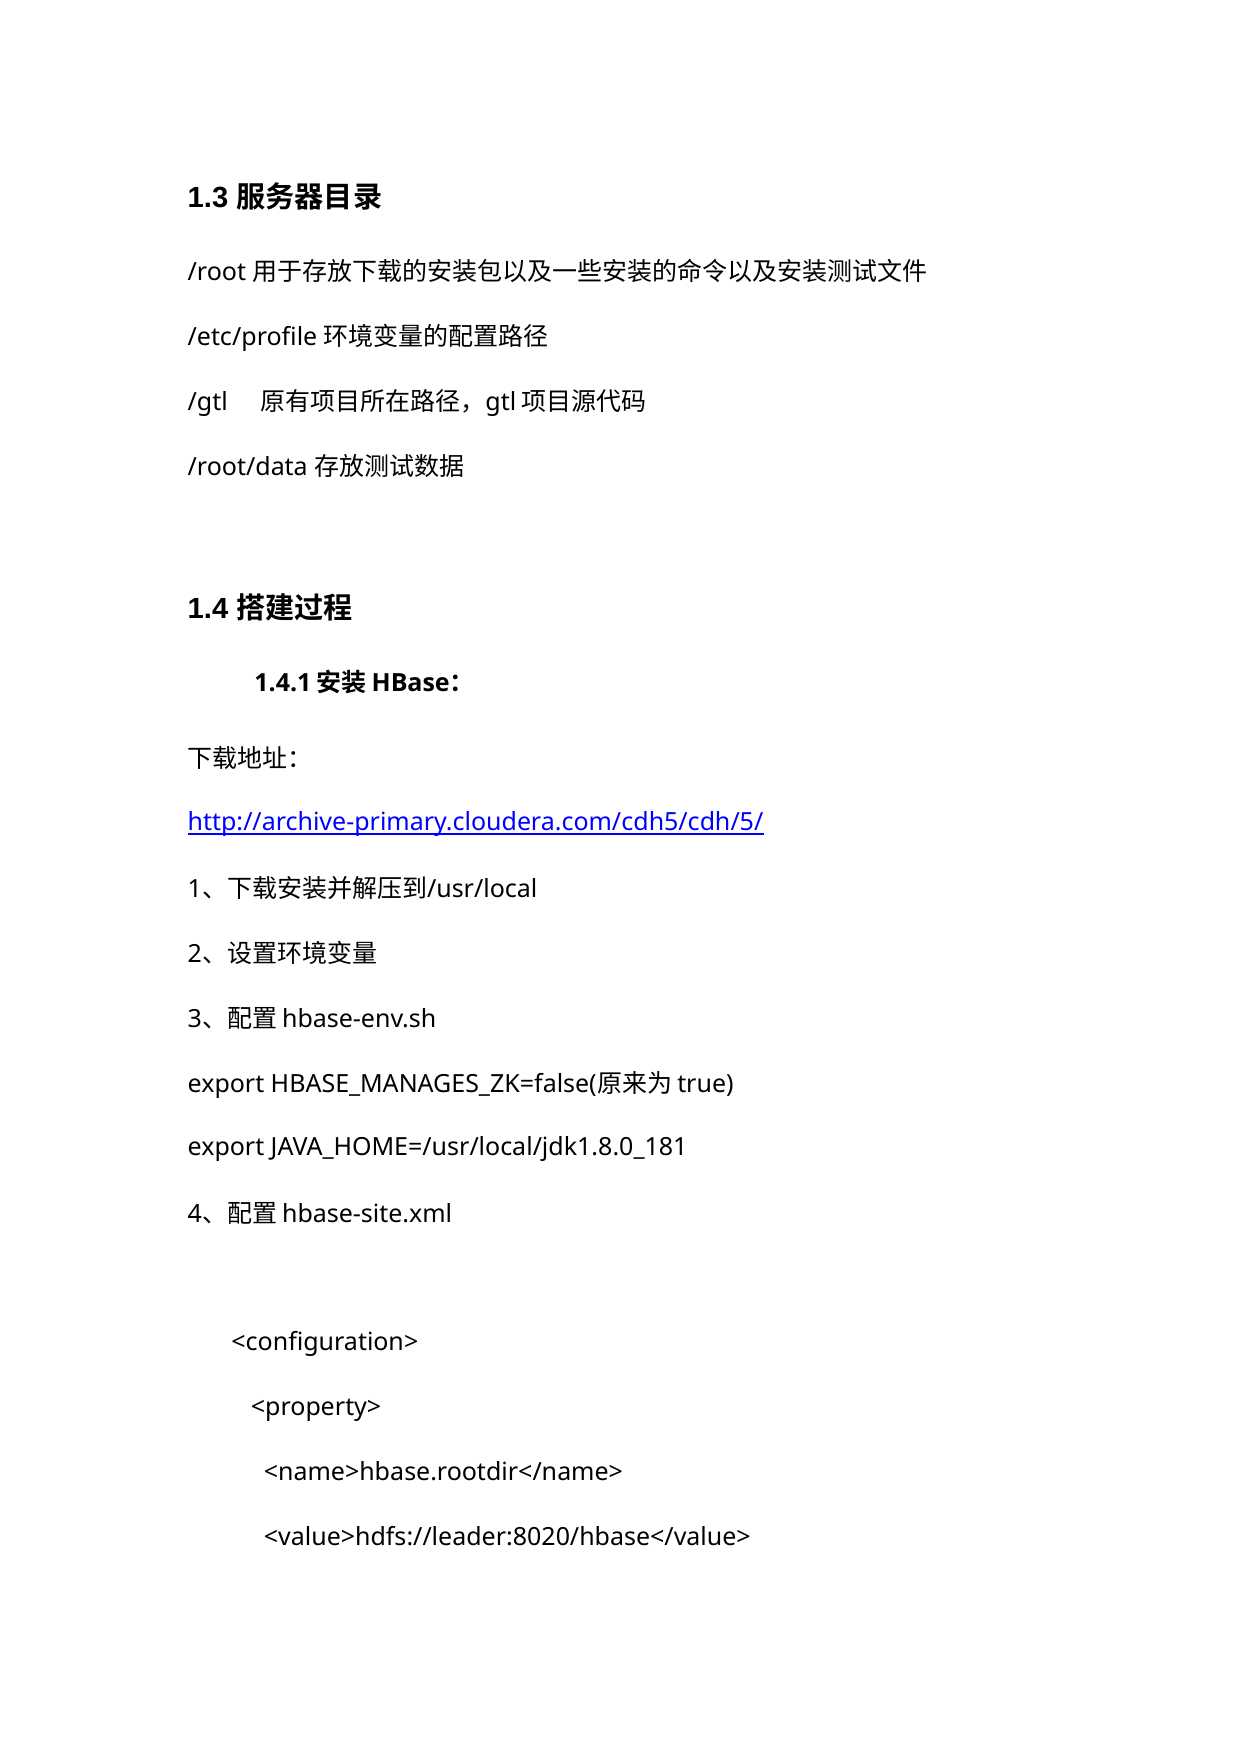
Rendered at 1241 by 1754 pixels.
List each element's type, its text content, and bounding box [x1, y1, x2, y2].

subtitle 1.4 搭建过程 [187, 573, 1053, 638]
text <value>hdfs://leader:8020/hbase</value> [187, 1504, 1053, 1569]
text 4、配置hbase-site.xml [187, 1179, 1053, 1244]
text /gtl 原有项目所在路径，gtl项目源代码 [187, 367, 1053, 432]
text <property> [187, 1374, 1053, 1439]
text 下载地址： [187, 724, 1053, 789]
subtitle 1.3 服务器目录 [187, 162, 1053, 227]
text export JAVA_HOME=/usr/local/jdk1.8.0_181 [187, 1114, 1053, 1179]
text 2、设置环境变量 [187, 919, 1053, 984]
text 1、下载安装并解压到/usr/local [187, 854, 1053, 919]
text http://archive-primary.cloudera.com/cdh5/cdh/5/ [187, 789, 1053, 854]
text 3、配置hbase-env.sh [187, 984, 1053, 1049]
subtitle 1.4.1安装HBase： [187, 648, 1053, 713]
text <configuration> [187, 1309, 1053, 1374]
text /root/data 存放测试数据 [187, 432, 1053, 497]
text /etc/profile 环境变量的配置路径 [187, 302, 1053, 367]
text /root 用于存放下载的安装包以及一些安装的命令以及安装测试文件 [187, 237, 1053, 302]
text <name>hbase.rootdir</name> [187, 1439, 1053, 1504]
text export HBASE_MANAGES_ZK=false(原来为true) [187, 1049, 1053, 1114]
